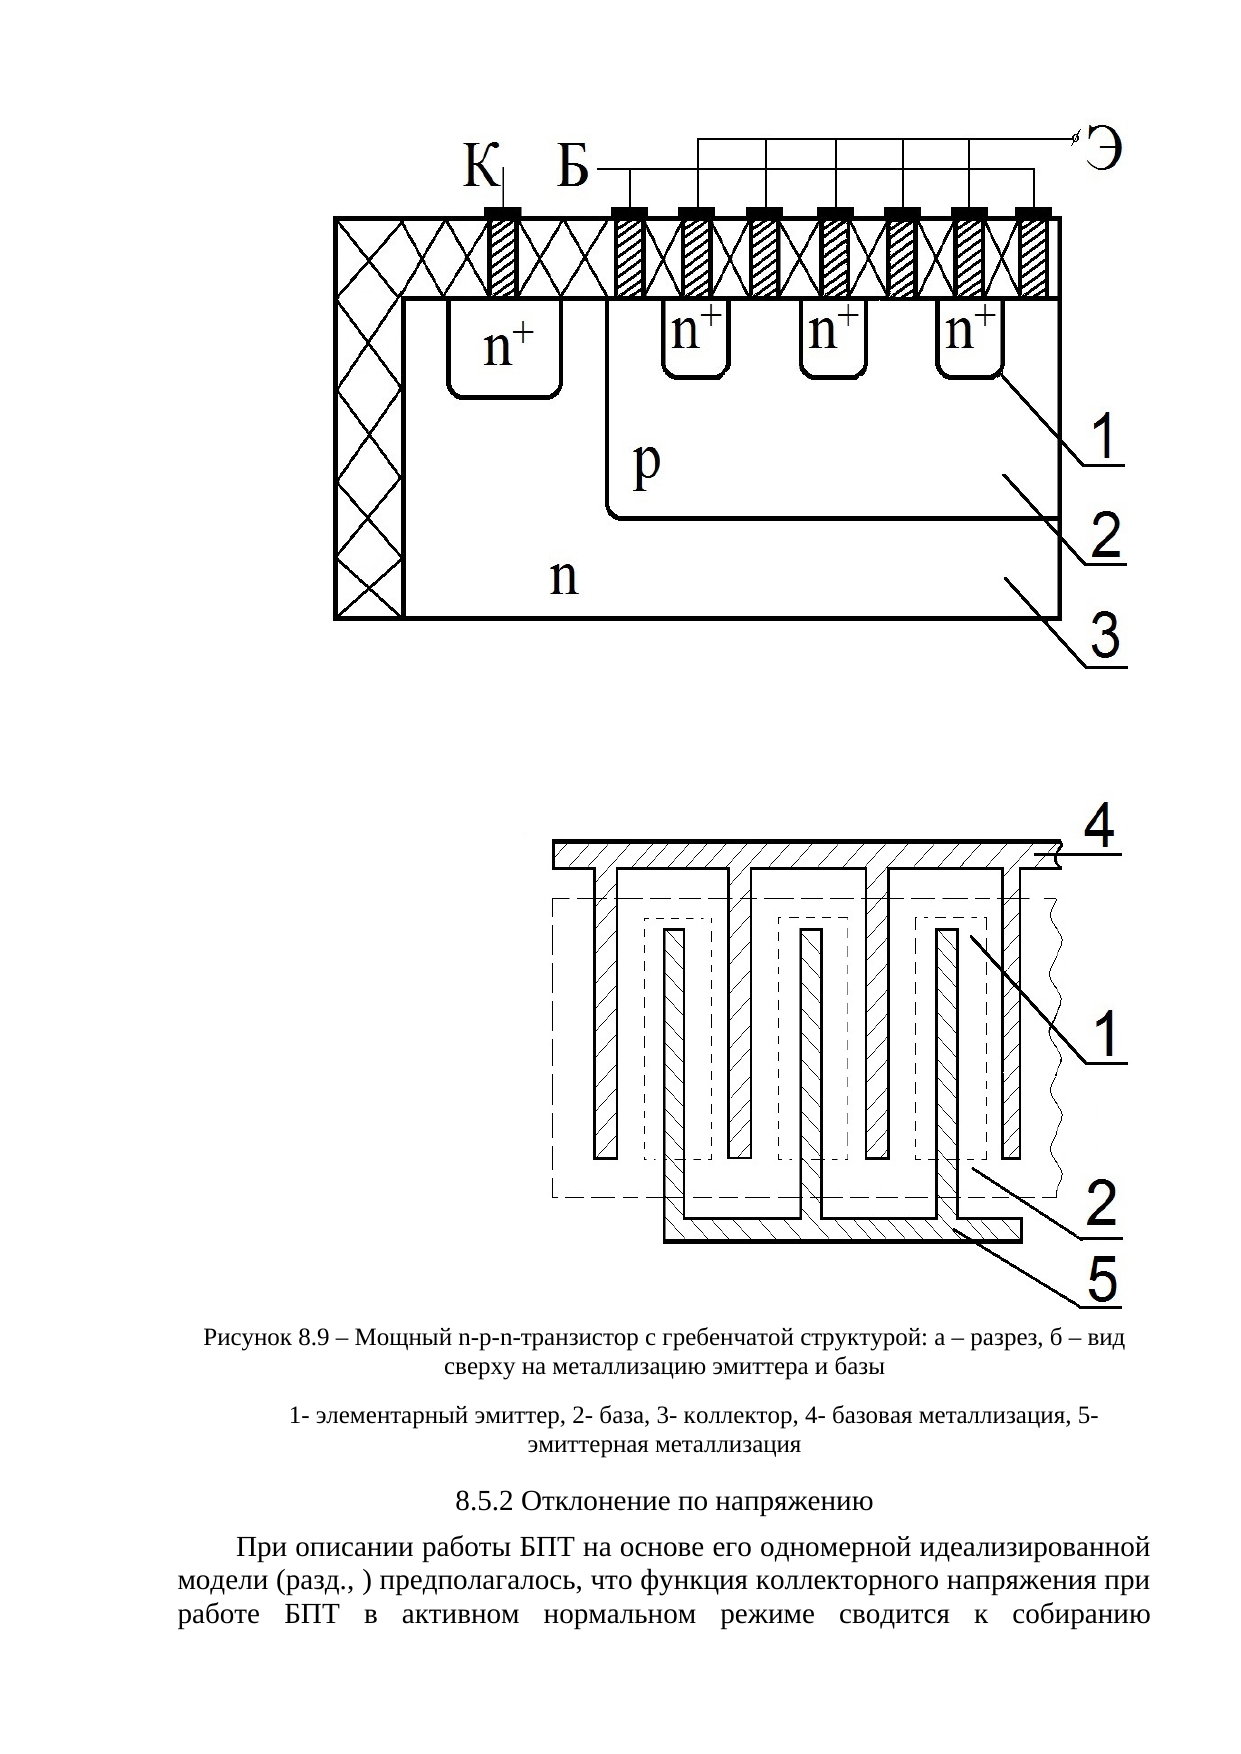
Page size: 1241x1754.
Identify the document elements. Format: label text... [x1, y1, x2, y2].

text 1- элементарный эмиттер, 2- база, 3- коллектор, 4- базовая металлизация, 5- эмиттерная металлизация [177, 1400, 1152, 1458]
subtitle 8.5.2 Отклонение по напряжению [177, 1483, 1152, 1516]
picture [244, 118, 1143, 1322]
text Рисунок 8.9 – Мощный n-р-n-транзистор с гребенчатой структурой: а – разрез, б – вид сверху на металлизацию эмиттера и базы [177, 1322, 1152, 1379]
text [177, 1529, 1152, 1629]
